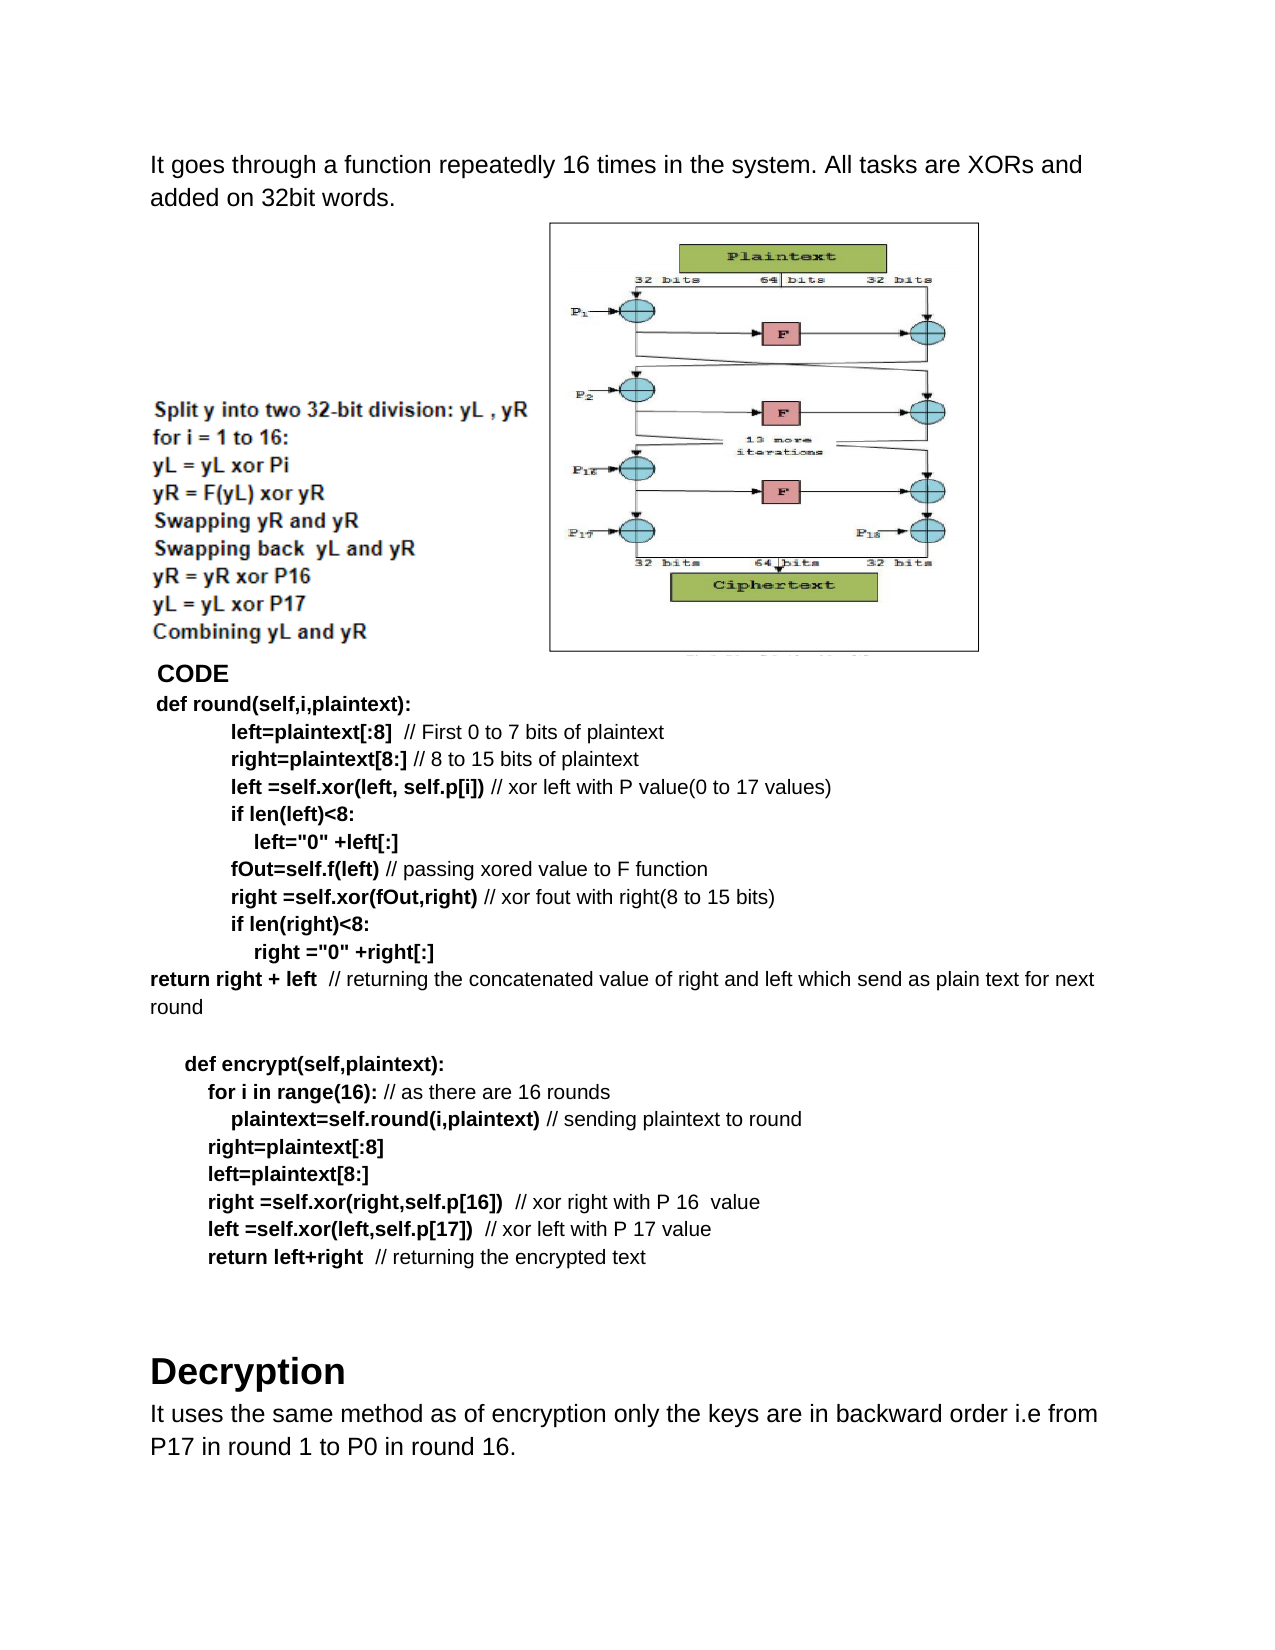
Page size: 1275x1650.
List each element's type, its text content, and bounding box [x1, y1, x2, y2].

text left=plaintext[:8] // First 0 to 7 bits of plaintext [150, 719, 1125, 743]
text return left+right // returning the encrypted text [150, 1245, 1125, 1269]
text right =self.xor(right,self.p[16]) // xor right with P 16 value [150, 1190, 1125, 1214]
text CODE [150, 659, 1125, 688]
text left="0" +left[:] [150, 829, 1125, 853]
text fOut=self.f(left) // passing xored value to F function [150, 857, 1125, 881]
text It uses the same method as of encryption only the keys are in backward order i.e from P17 in round 1 to P0 in round 16. [150, 1399, 1125, 1461]
text right =self.xor(fOut,right) // xor fout with right(8 to 15 bits) [150, 884, 1125, 908]
text left =self.xor(left, self.p[i]) // xor left with P value(0 to 17 values) [150, 774, 1125, 798]
text return right + left // returning the concatenated value of right and left which send as plain text for next round [150, 967, 1125, 1018]
text if len(right)<8: [150, 912, 1125, 936]
text for i in range(16): // as there are 16 rounds [150, 1080, 1125, 1104]
text It goes through a function repeatedly 16 times in the system. All tasks are XORs and added on 32bit words. [150, 150, 1125, 212]
text right ="0" +right[:] [150, 939, 1125, 963]
text def round(self,i,plaintext): [150, 692, 1125, 716]
text plaintext=self.round(i,plaintext) // sending plaintext to round [150, 1107, 1125, 1131]
picture [150, 216, 995, 656]
text left =self.xor(left,self.p[17]) // xor left with P 17 value [150, 1217, 1125, 1241]
text left=plaintext[8:] [150, 1162, 1125, 1186]
text Decryption [150, 1349, 1125, 1392]
text right=plaintext[:8] [150, 1135, 1125, 1159]
text right=plaintext[8:] // 8 to 15 bits of plaintext [150, 747, 1125, 771]
text def encrypt(self,plaintext): [150, 1052, 1125, 1076]
text if len(left)<8: [150, 802, 1125, 826]
